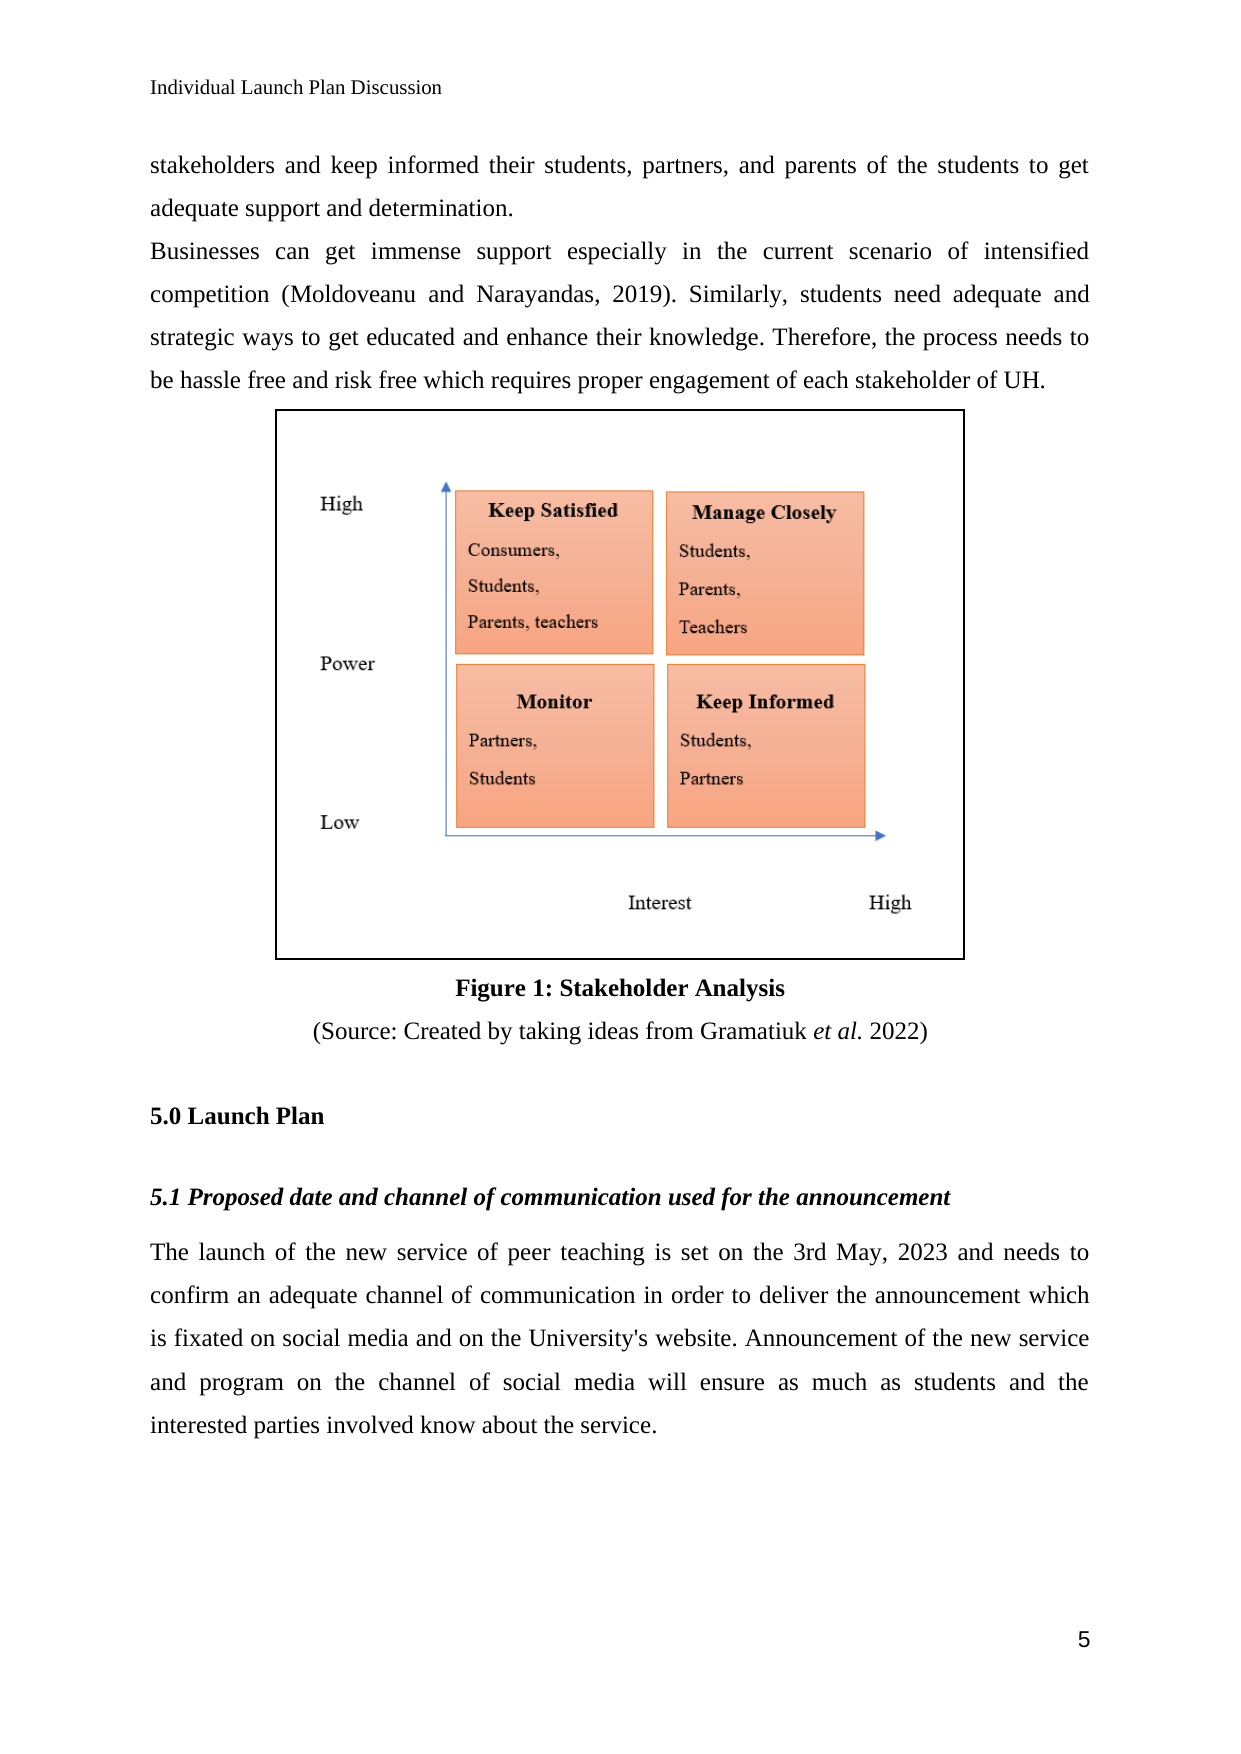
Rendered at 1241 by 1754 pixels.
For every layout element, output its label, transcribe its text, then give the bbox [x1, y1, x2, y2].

subtitle 5.0 Launch Plan [150, 1101, 1090, 1130]
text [150, 150, 1090, 222]
text Figure 1: Stakeholder Analysis [150, 973, 1090, 1002]
text The launch of the new service of peer teaching is set on the 3rd May, 2023 and needs to confirm an adequate channel of communication in order to deliver the announcement which is fixated on social media and on the University's website. Announcement of the new service and program on the channel of social media will ensure as much as students and the interested parties involved know about the service. [150, 1237, 1090, 1438]
subtitle 5.1 Proposed date and channel of communication used for the announcement [150, 1182, 1090, 1210]
text Businesses can get immense support especially in the current scenario of intensified competition (Moldoveanu and Narayandas, 2019). Similarly, students need adequate and strategic ways to get educated and enhance their knowledge. Therefore, the process needs to be hassle free and risk free which requires proper engagement of each stakeholder of UH. [150, 236, 1090, 394]
picture [277, 411, 963, 958]
text (Source: Created by taking ideas from Gramatiuk et al. 2022) [150, 1016, 1090, 1045]
